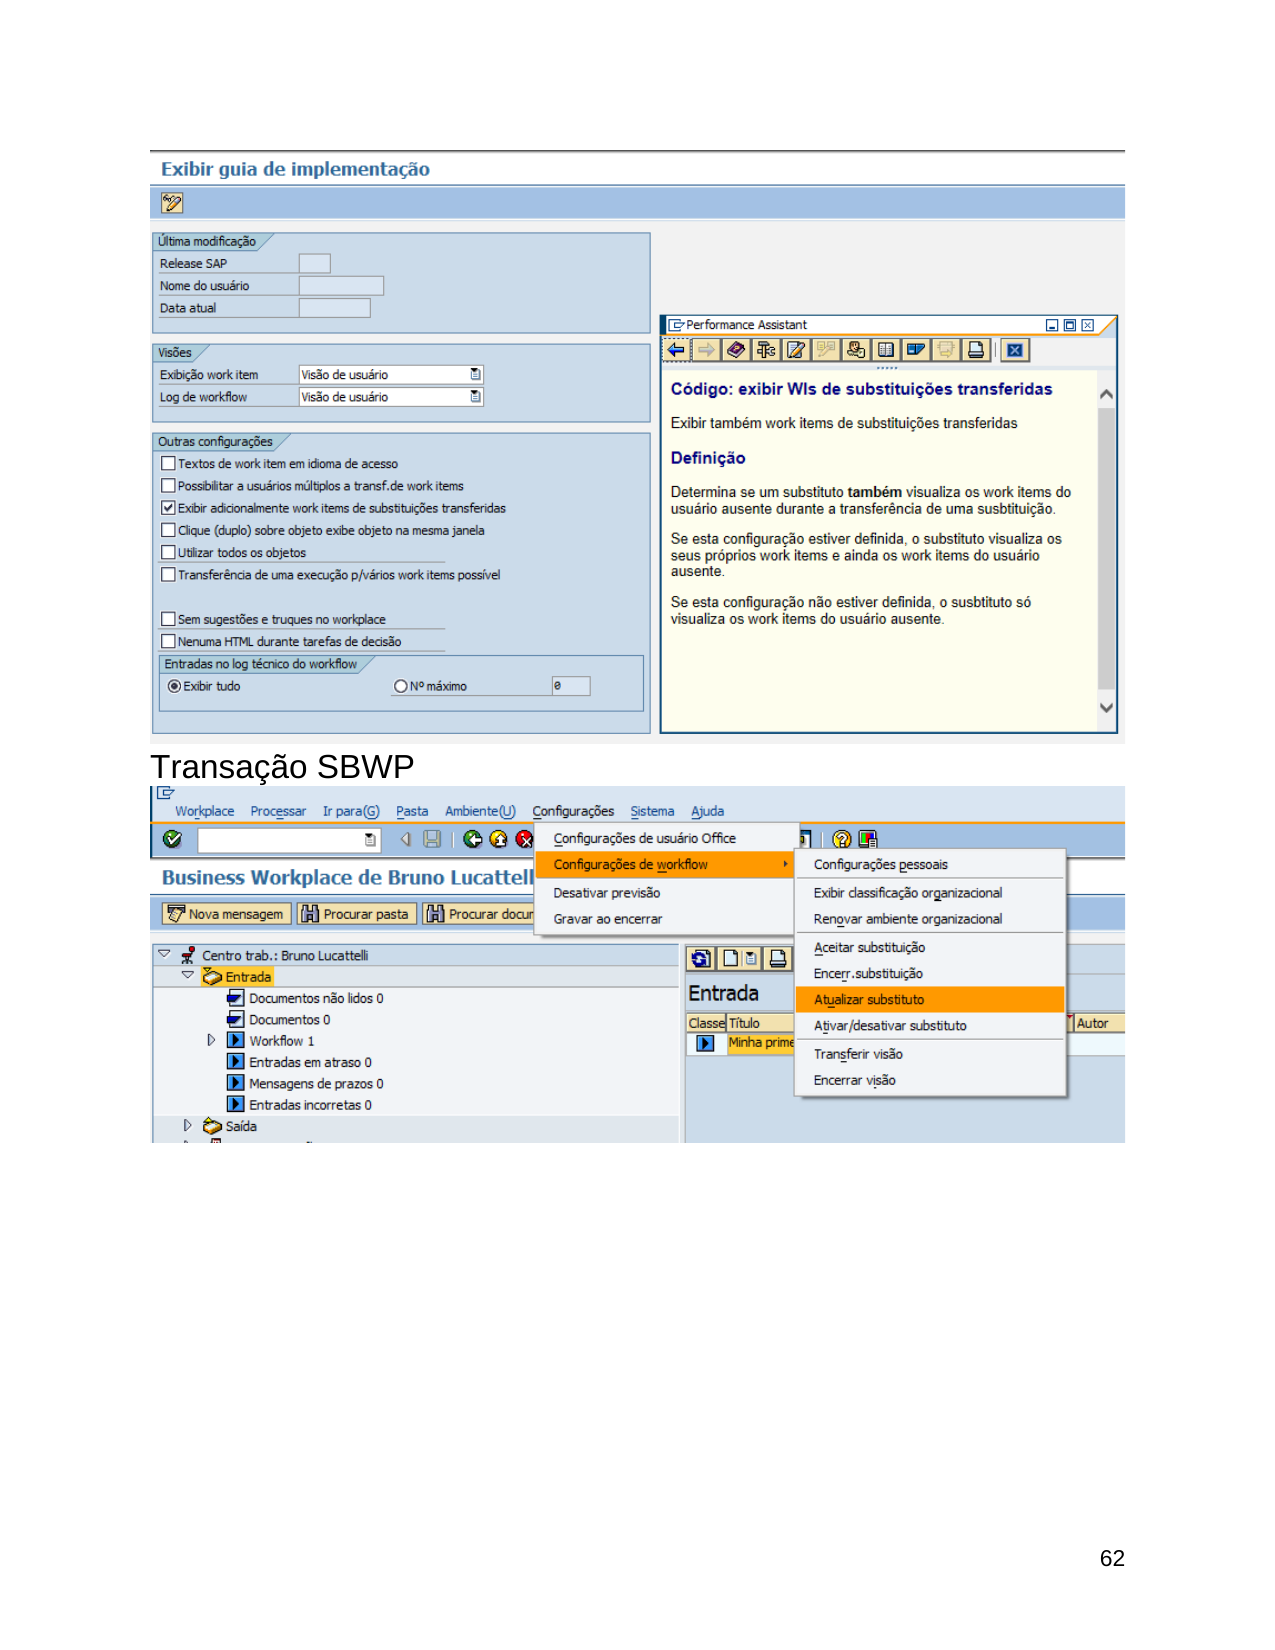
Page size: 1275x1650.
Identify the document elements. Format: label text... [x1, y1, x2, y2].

picture [150, 786, 1125, 1143]
subtitle Transação SBWP [150, 748, 1125, 786]
picture [150, 150, 1125, 744]
